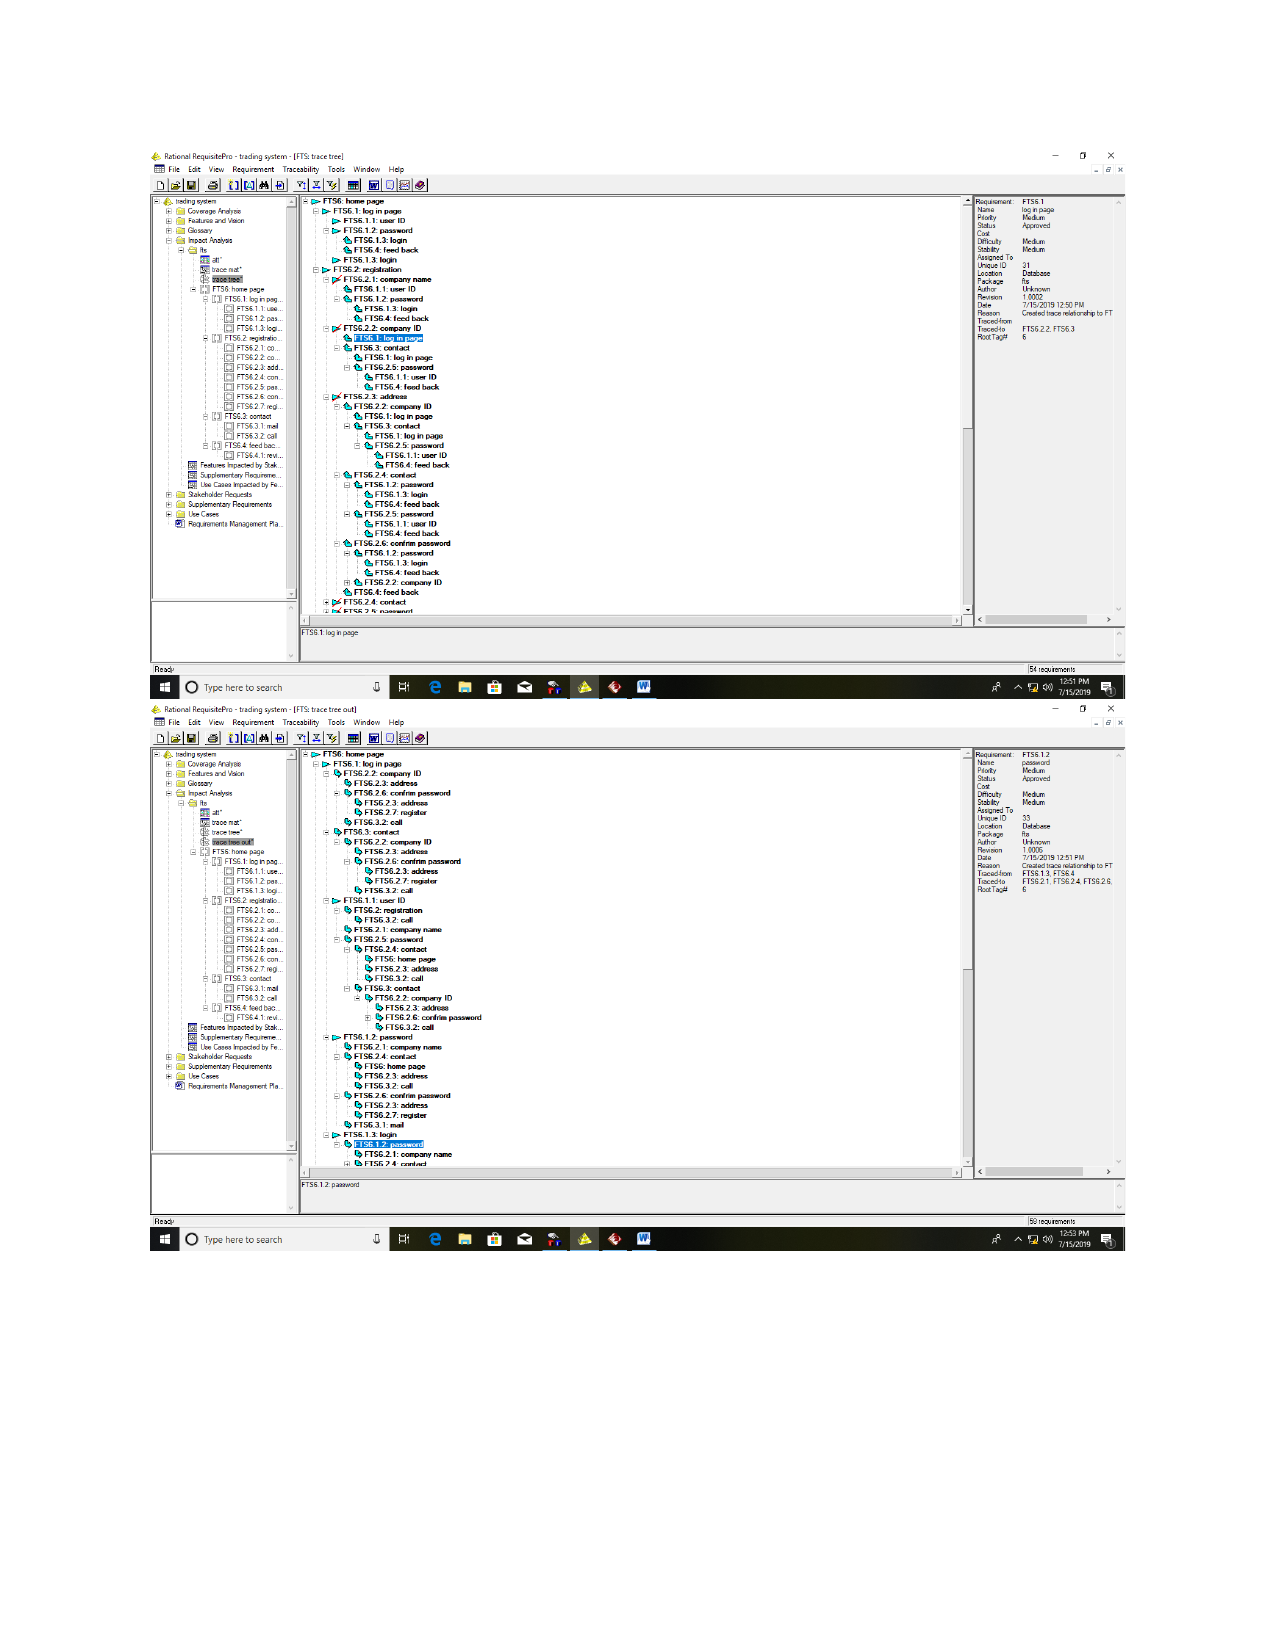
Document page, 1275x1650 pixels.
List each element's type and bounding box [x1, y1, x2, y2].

picture [150, 150, 1125, 699]
picture [150, 702, 1125, 1251]
